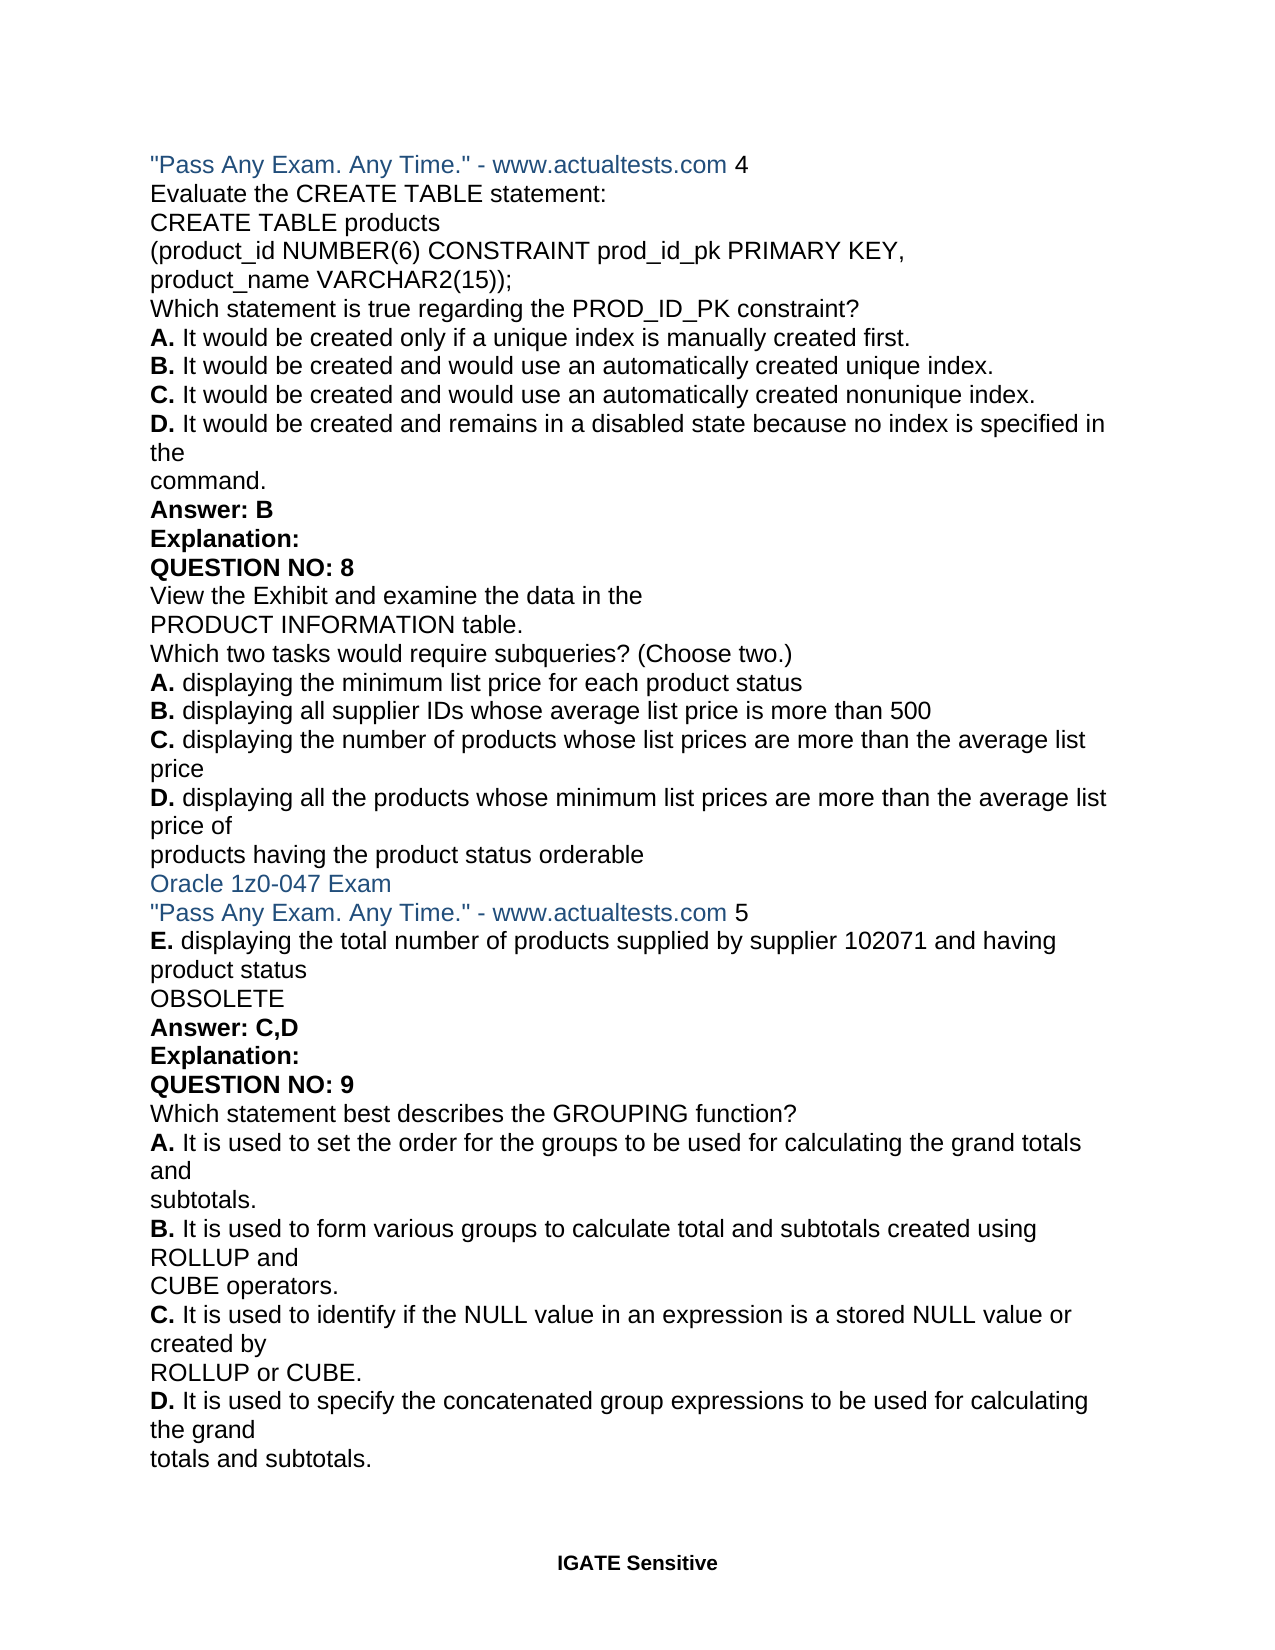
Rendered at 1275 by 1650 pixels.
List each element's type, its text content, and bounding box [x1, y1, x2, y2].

text product_name VARCHAR2(15)); [150, 265, 1125, 294]
text CUBE operators. [150, 1271, 1125, 1300]
text C. displaying the number of products whose list prices are more than the average list price [150, 725, 1125, 782]
text Answer: B [150, 495, 1125, 524]
text D. It is used to specify the concatenated group expressions to be used for calculating the grand [150, 1386, 1125, 1444]
text "Pass Any Exam. Any Time." - www.actualtests.com 5 [150, 897, 1125, 926]
text B. displaying all supplier IDs whose average list price is more than 500 [150, 696, 1125, 725]
text Which statement is true regarding the PROD_ID_PK constraint? [150, 294, 1125, 322]
text OBSOLETE [150, 984, 1125, 1012]
text View the Exhibit and examine the data in the [150, 581, 1125, 610]
text C. It would be created and would use an automatically created nonunique index. [150, 380, 1125, 409]
text PRODUCT INFORMATION table. [150, 610, 1125, 639]
text B. It would be created and would use an automatically created unique index. [150, 351, 1125, 380]
text command. [150, 466, 1125, 495]
text (product_id NUMBER(6) CONSTRAINT prod_id_pk PRIMARY KEY, [150, 236, 1125, 265]
text B. It is used to form various groups to calculate total and subtotals created using ROLLUP and [150, 1214, 1125, 1271]
text A. It would be created only if a unique index is manually created first. [150, 322, 1125, 351]
text totals and subtotals. [150, 1444, 1125, 1472]
text D. It would be created and remains in a disabled state because no index is specified in the [150, 409, 1125, 466]
text CREATE TABLE products [150, 207, 1125, 236]
text Answer: C,D [150, 1012, 1125, 1041]
text A. displaying the minimum list price for each product status [150, 667, 1125, 696]
text Which statement best describes the GROUPING function? [150, 1099, 1125, 1127]
text A. It is used to set the order for the groups to be used for calculating the grand totals and [150, 1127, 1125, 1185]
text ROLLUP or CUBE. [150, 1357, 1125, 1386]
text QUESTION NO: 8 [150, 552, 1125, 581]
text D. displaying all the products whose minimum list prices are more than the average list price of [150, 782, 1125, 840]
text QUESTION NO: 9 [150, 1070, 1125, 1099]
text products having the product status orderable [150, 840, 1125, 869]
text C. It is used to identify if the NULL value in an expression is a stored NULL value or created by [150, 1300, 1125, 1357]
text Explanation: [150, 1041, 1125, 1070]
text "Pass Any Exam. Any Time." - www.actualtests.com 4 [150, 150, 1125, 179]
text Oracle 1z0-047 Exam [150, 869, 1125, 897]
text Evaluate the CREATE TABLE statement: [150, 179, 1125, 207]
text Which two tasks would require subqueries? (Choose two.) [150, 639, 1125, 667]
text Explanation: [150, 524, 1125, 552]
text E. displaying the total number of products supplied by supplier 102071 and having product status [150, 926, 1125, 984]
text subtotals. [150, 1185, 1125, 1214]
